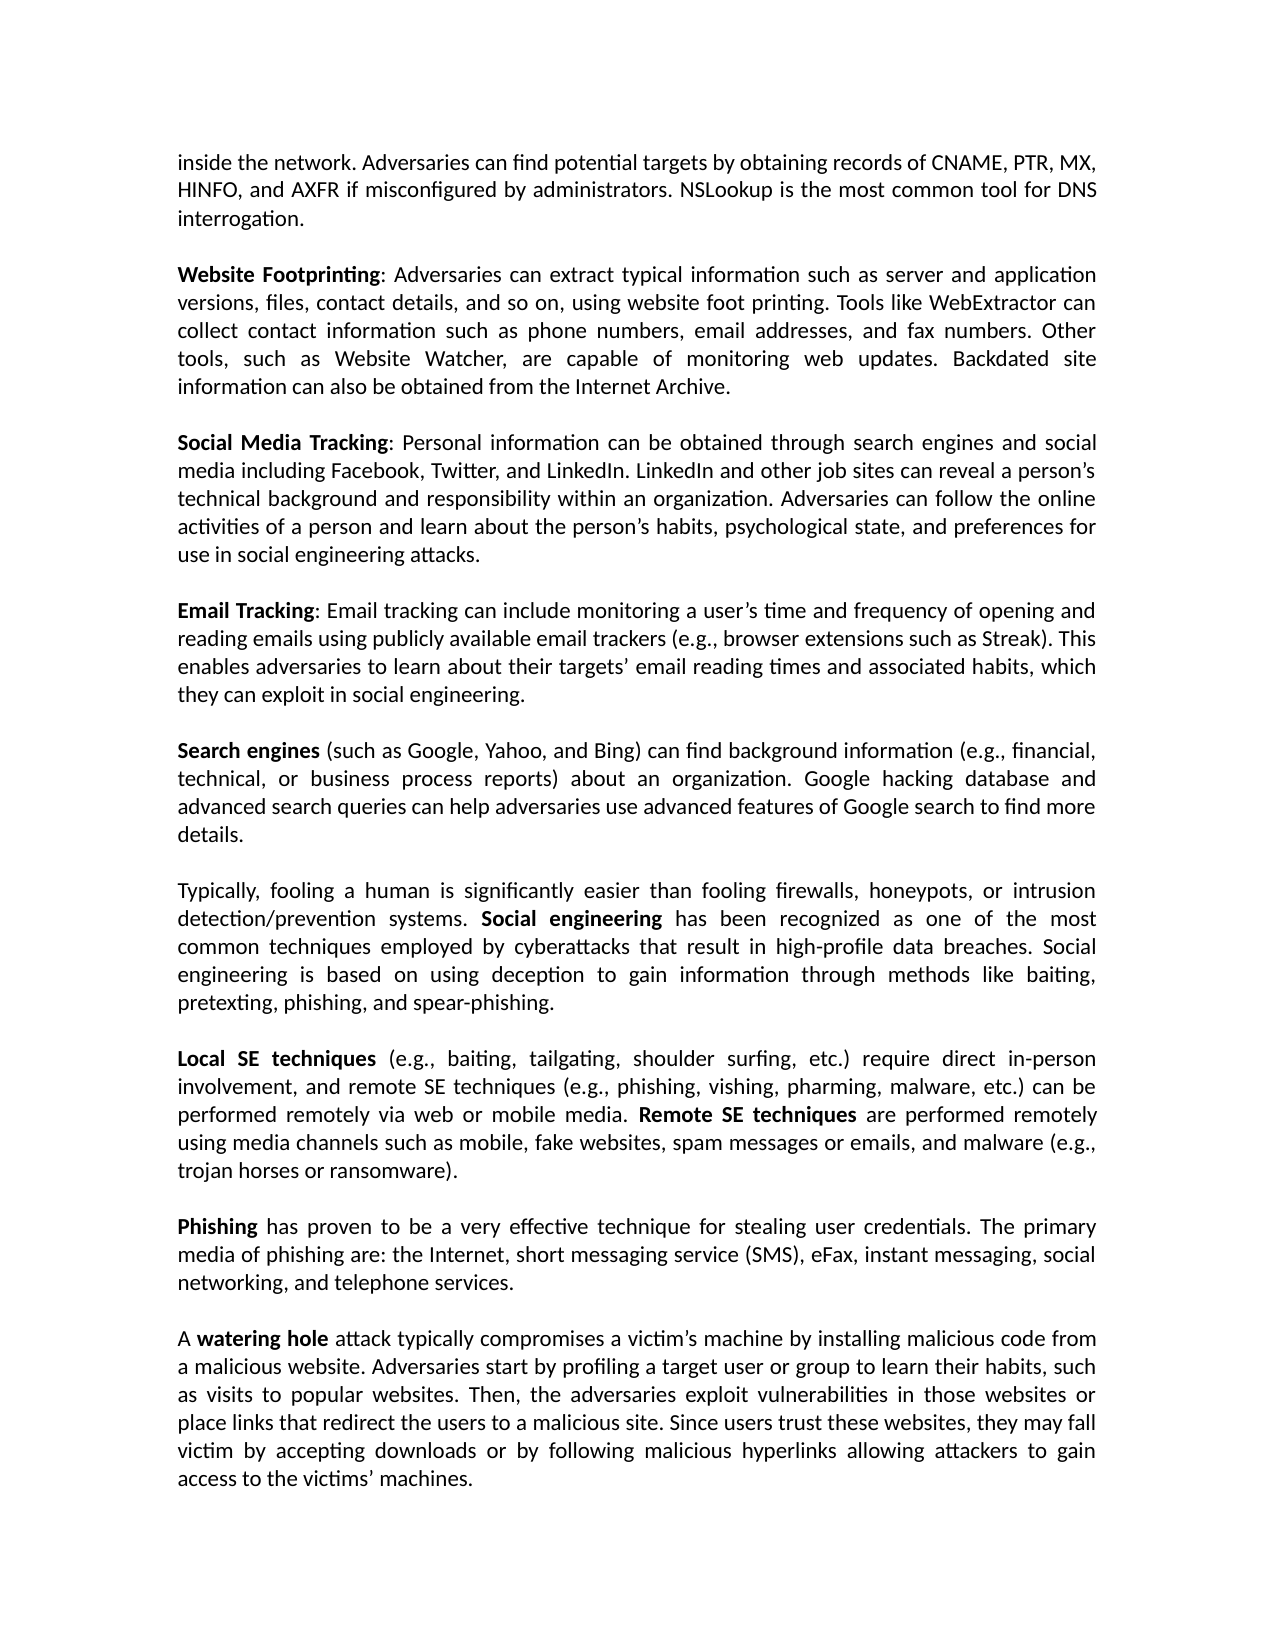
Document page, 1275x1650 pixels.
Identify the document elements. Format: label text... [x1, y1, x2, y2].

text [177, 148, 1098, 232]
text Website Footprinting: Adversaries can extract typical information such as server and application versions, files, contact details, and so on, using website foot printing. Tools like WebExtractor can collect contact information such as phone numbers, email addresses, and fax numbers. Other tools, such as Website Watcher, are capable of monitoring web updates. Backdated site information can also be obtained from the Internet Archive. [177, 260, 1098, 400]
text Local SE techniques (e.g., baiting, tailgating, shoulder surfing, etc.) require direct in-person involvement, and remote SE techniques (e.g., phishing, vishing, pharming, malware, etc.) can be performed remotely via web or mobile media. Remote SE techniques are performed remotely using media channels such as mobile, fake websites, spam messages or emails, and malware (e.g., trojan horses or ransomware). [177, 1044, 1098, 1184]
text Social Media Tracking: Personal information can be obtained through search engines and social media including Facebook, Twitter, and LinkedIn. LinkedIn and other job sites can reveal a person’s technical background and responsibility within an organization. Adversaries can follow the online activities of a person and learn about the person’s habits, psychological state, and preferences for use in social engineering attacks. [177, 428, 1098, 568]
text Typically, fooling a human is significantly easier than fooling firewalls, honeypots, or intrusion detection/prevention systems. Social engineering has been recognized as one of the most common techniques employed by cyberattacks that result in high-profile data breaches. Social engineering is based on using deception to gain information through methods like baiting, pretexting, phishing, and spear-phishing. [177, 876, 1098, 1016]
text Search engines (such as Google, Yahoo, and Bing) can find background information (e.g., financial, technical, or business process reports) about an organization. Google hacking database and advanced search queries can help adversaries use advanced features of Google search to find more details. [177, 736, 1098, 848]
text Email Tracking: Email tracking can include monitoring a user’s time and frequency of opening and reading emails using publicly available email trackers (e.g., browser extensions such as Streak). This enables adversaries to learn about their targets’ email reading times and associated habits, which they can exploit in social engineering. [177, 596, 1098, 708]
text A watering hole attack typically compromises a victim’s machine by installing malicious code from a malicious website. Adversaries start by profiling a target user or group to learn their habits, such as visits to popular websites. Then, the adversaries exploit vulnerabilities in those websites or place links that redirect the users to a malicious site. Since users trust these websites, they may fall victim by accepting downloads or by following malicious hyperlinks allowing attackers to gain access to the victims’ machines. [177, 1324, 1098, 1493]
text Phishing has proven to be a very effective technique for stealing user credentials. The primary media of phishing are: the Internet, short messaging service (SMS), eFax, instant messaging, social networking, and telephone services. [177, 1212, 1098, 1296]
